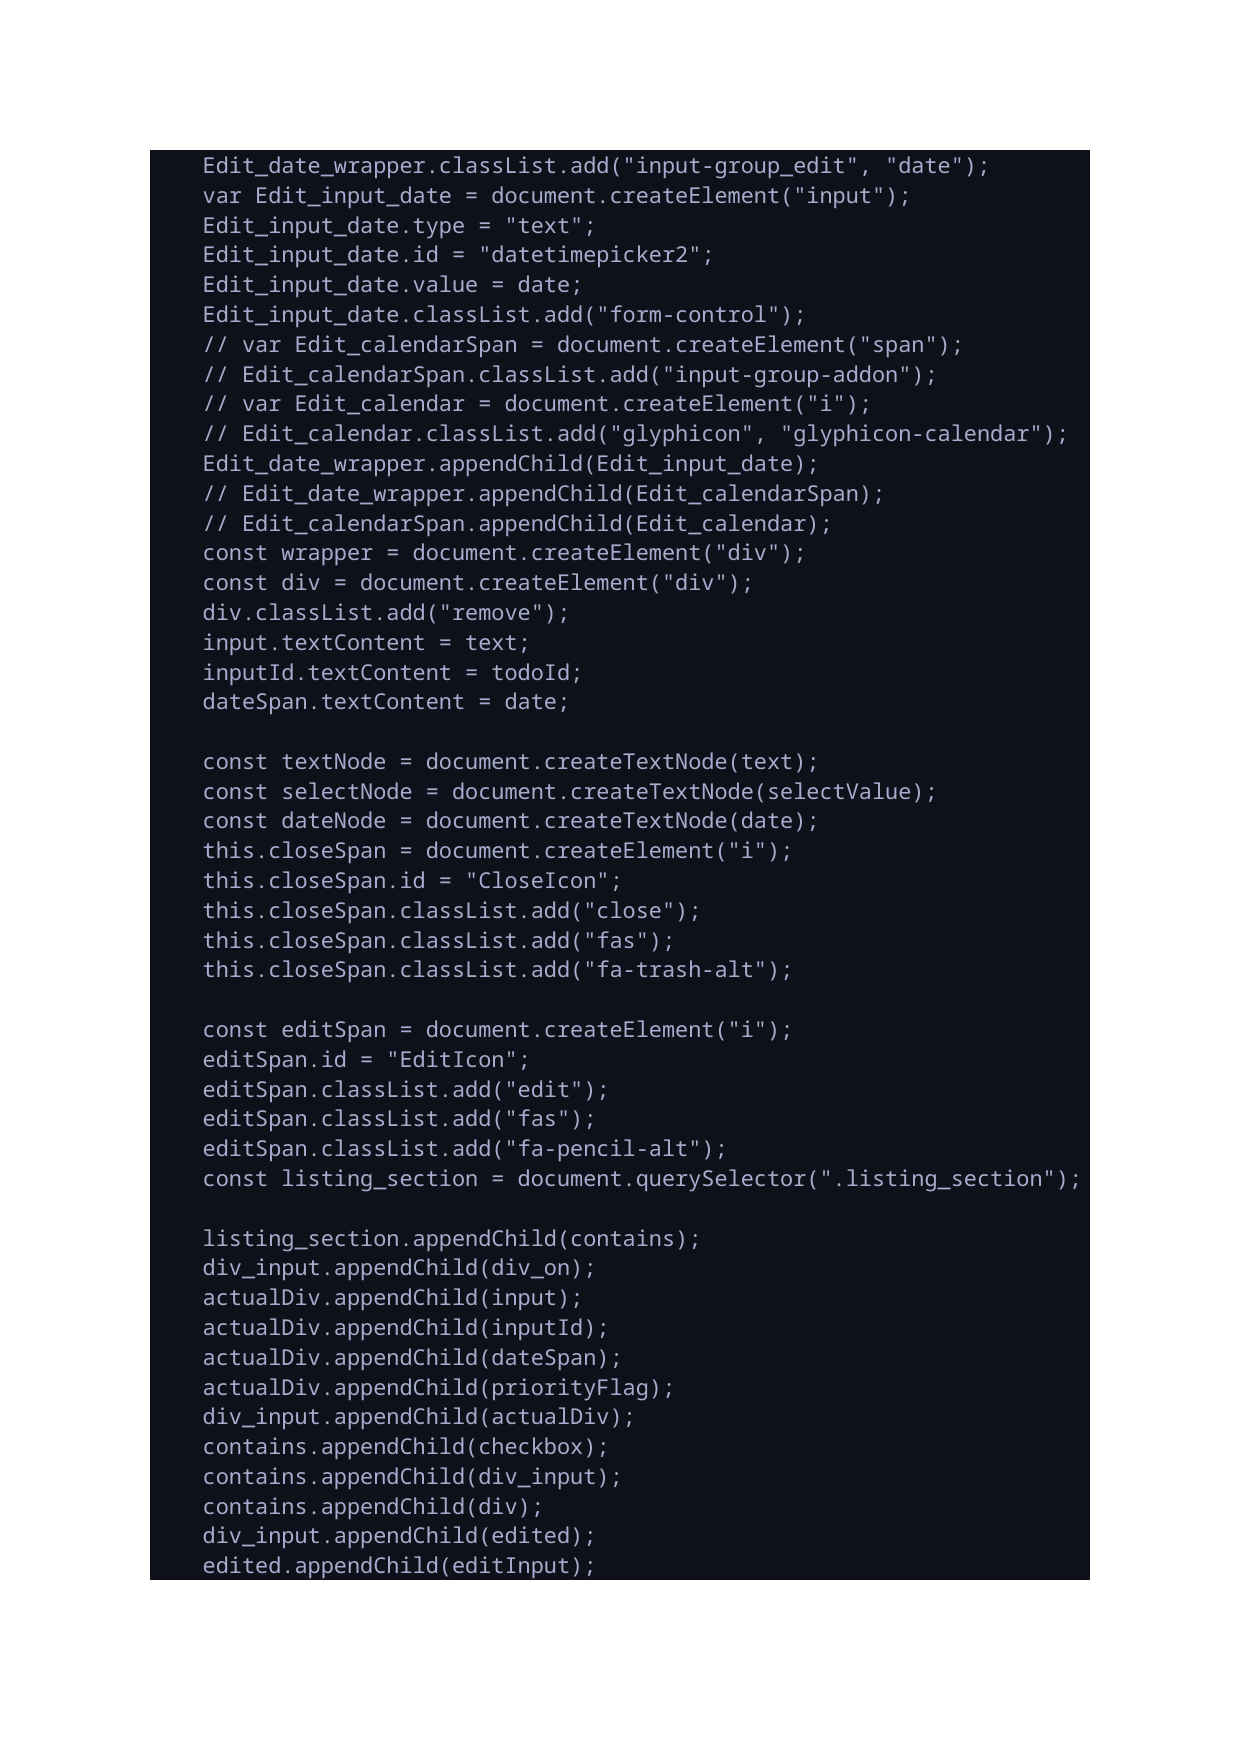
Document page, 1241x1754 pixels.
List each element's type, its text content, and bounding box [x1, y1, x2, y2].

text const editSpan = document.createElement("i"); [150, 1014, 1090, 1044]
text editSpan.classList.add("fas"); [150, 1103, 1090, 1133]
text actualDiv.appendChild(priorityFlag); [150, 1371, 1090, 1401]
text const listing_section = document.querySelector(".listing_section"); [150, 1163, 1090, 1193]
text div_input.appendChild(edited); [150, 1520, 1090, 1550]
text inputId.textContent = todoId; [150, 656, 1090, 686]
text dateSpan.textContent = date; [150, 686, 1090, 716]
text Edit_input_date.value = date; [150, 269, 1090, 299]
text // var Edit_calendarSpan = document.createElement("span"); [150, 329, 1090, 358]
text this.closeSpan = document.createElement("i"); [150, 835, 1090, 865]
text // Edit_date_wrapper.appendChild(Edit_calendarSpan); [150, 478, 1090, 507]
text contains.appendChild(div_input); [150, 1461, 1090, 1491]
text Edit_date_wrapper.classList.add("input-group_edit", "date"); [150, 150, 1090, 180]
text actualDiv.appendChild(input); [150, 1282, 1090, 1312]
text edited.appendChild(editInput); [150, 1550, 1090, 1580]
text actualDiv.appendChild(dateSpan); [150, 1342, 1090, 1371]
text div_input.appendChild(actualDiv); [150, 1401, 1090, 1431]
text Edit_input_date.type = "text"; [150, 209, 1090, 239]
text this.closeSpan.id = "CloseIcon"; [150, 865, 1090, 895]
text contains.appendChild(checkbox); [150, 1431, 1090, 1461]
text var Edit_input_date = document.createElement("input"); [150, 180, 1090, 209]
text // Edit_calendarSpan.appendChild(Edit_calendar); [150, 507, 1090, 537]
text // Edit_calendarSpan.classList.add("input-group-addon"); [150, 358, 1090, 388]
text // var Edit_calendar = document.createElement("i"); [150, 388, 1090, 418]
text div.classList.add("remove"); [150, 597, 1090, 627]
text editSpan.classList.add("edit"); [150, 1073, 1090, 1103]
text const textNode = document.createTextNode(text); [150, 746, 1090, 776]
text editSpan.classList.add("fa-pencil-alt"); [150, 1133, 1090, 1163]
text Edit_input_date.id = "datetimepicker2"; [150, 239, 1090, 269]
text this.closeSpan.classList.add("fas"); [150, 924, 1090, 954]
text editSpan.id = "EditIcon"; [150, 1044, 1090, 1073]
text const dateNode = document.createTextNode(date); [150, 805, 1090, 835]
text this.closeSpan.classList.add("fa-trash-alt"); [150, 954, 1090, 984]
text Edit_date_wrapper.appendChild(Edit_input_date); [150, 448, 1090, 478]
text actualDiv.appendChild(inputId); [150, 1312, 1090, 1342]
text Edit_input_date.classList.add("form-control"); [150, 299, 1090, 329]
text input.textContent = text; [150, 627, 1090, 656]
text const selectNode = document.createTextNode(selectValue); [150, 776, 1090, 805]
text // Edit_calendar.classList.add("glyphicon", "glyphicon-calendar"); [150, 418, 1090, 448]
text this.closeSpan.classList.add("close"); [150, 895, 1090, 924]
text div_input.appendChild(div_on); [150, 1252, 1090, 1282]
text const wrapper = document.createElement("div"); [150, 537, 1090, 567]
text const div = document.createElement("div"); [150, 567, 1090, 597]
text listing_section.appendChild(contains); [150, 1222, 1090, 1252]
text contains.appendChild(div); [150, 1491, 1090, 1520]
